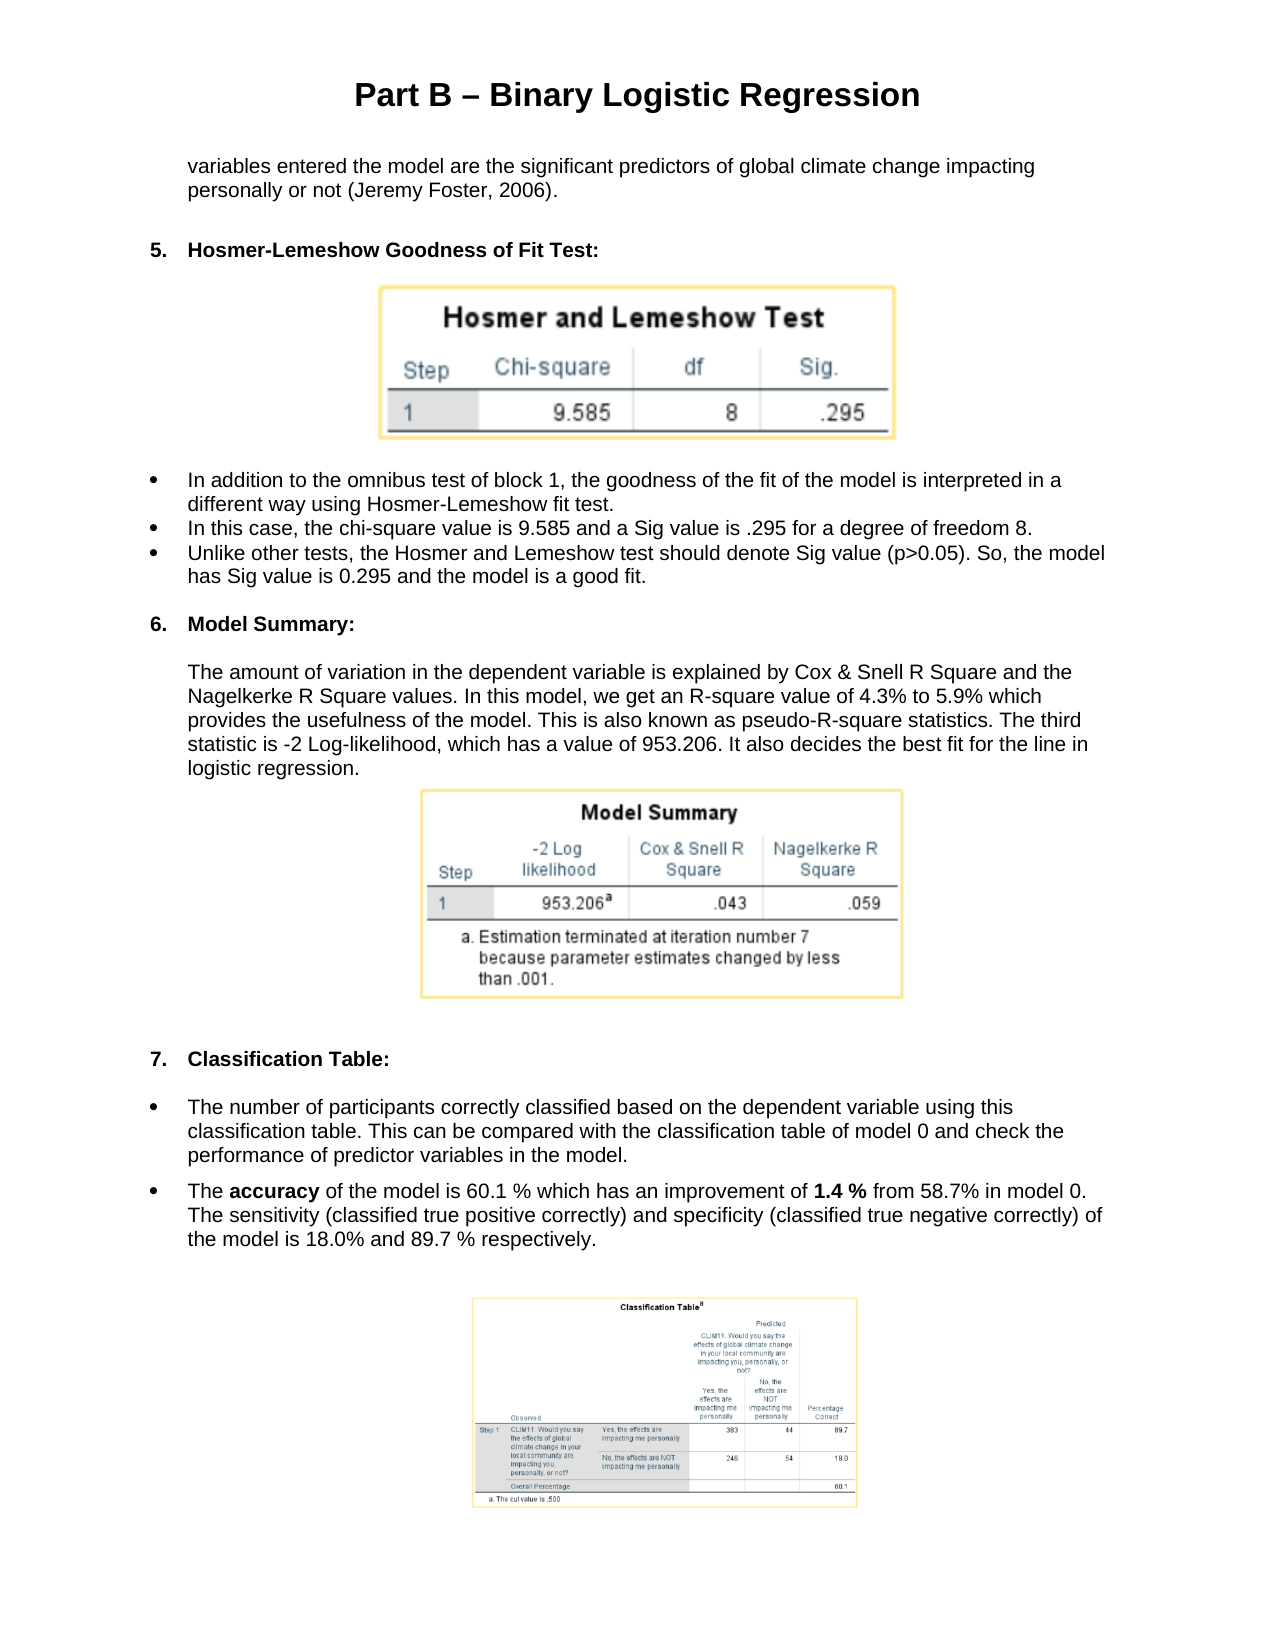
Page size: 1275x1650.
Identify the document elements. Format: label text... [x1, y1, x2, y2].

list In addition to the omnibus test of block 1, the goodness of the fit of the model is interpreted in a different way using Hosmer-Lemeshow fit test. [150, 468, 1125, 516]
list Hosmer-Lemeshow Goodness of Fit Test: [150, 238, 1125, 262]
list The number of participants correctly classified based on the dependent variable using this classification table. This can be compared with the classification table of model 0 and check the performance of predictor variables in the model. [150, 1094, 1125, 1167]
picture [363, 271, 912, 454]
picture [411, 781, 916, 1007]
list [150, 154, 1125, 202]
picture [469, 1293, 862, 1515]
list In this case, the chi-square value is 9.585 and a Sig value is .295 for a degree of freedom 8. [150, 516, 1125, 540]
list The accuracy of the model is 60.1 % which has an improvement of 1.4 % from 58.7% in model 0. The sensitivity (classified true positive correctly) and specificity (classified true negative correctly) of the model is 18.0% and 89.7 % respectively. [150, 1179, 1125, 1251]
list Classification Table: [150, 1047, 1125, 1071]
list Model Summary: [150, 612, 1125, 636]
list The amount of variation in the dependent variable is explained by Cox & Snell R Square and the Nagelkerke R Square values. In this model, we get an R-square value of 4.3% to 5.9% which provides the usefulness of the model. This is also known as pseudo-R-square statistics. The third statistic is -2 Log-likelihood, which has a value of 953.206. It also decides the best fit for the line in logistic regression. [187, 660, 1125, 780]
list Unlike other tests, the Hosmer and Lemeshow test should denote Sig value (p>0.05). So, the model has Sig value is 0.295 and the model is a good fit. [150, 540, 1125, 588]
